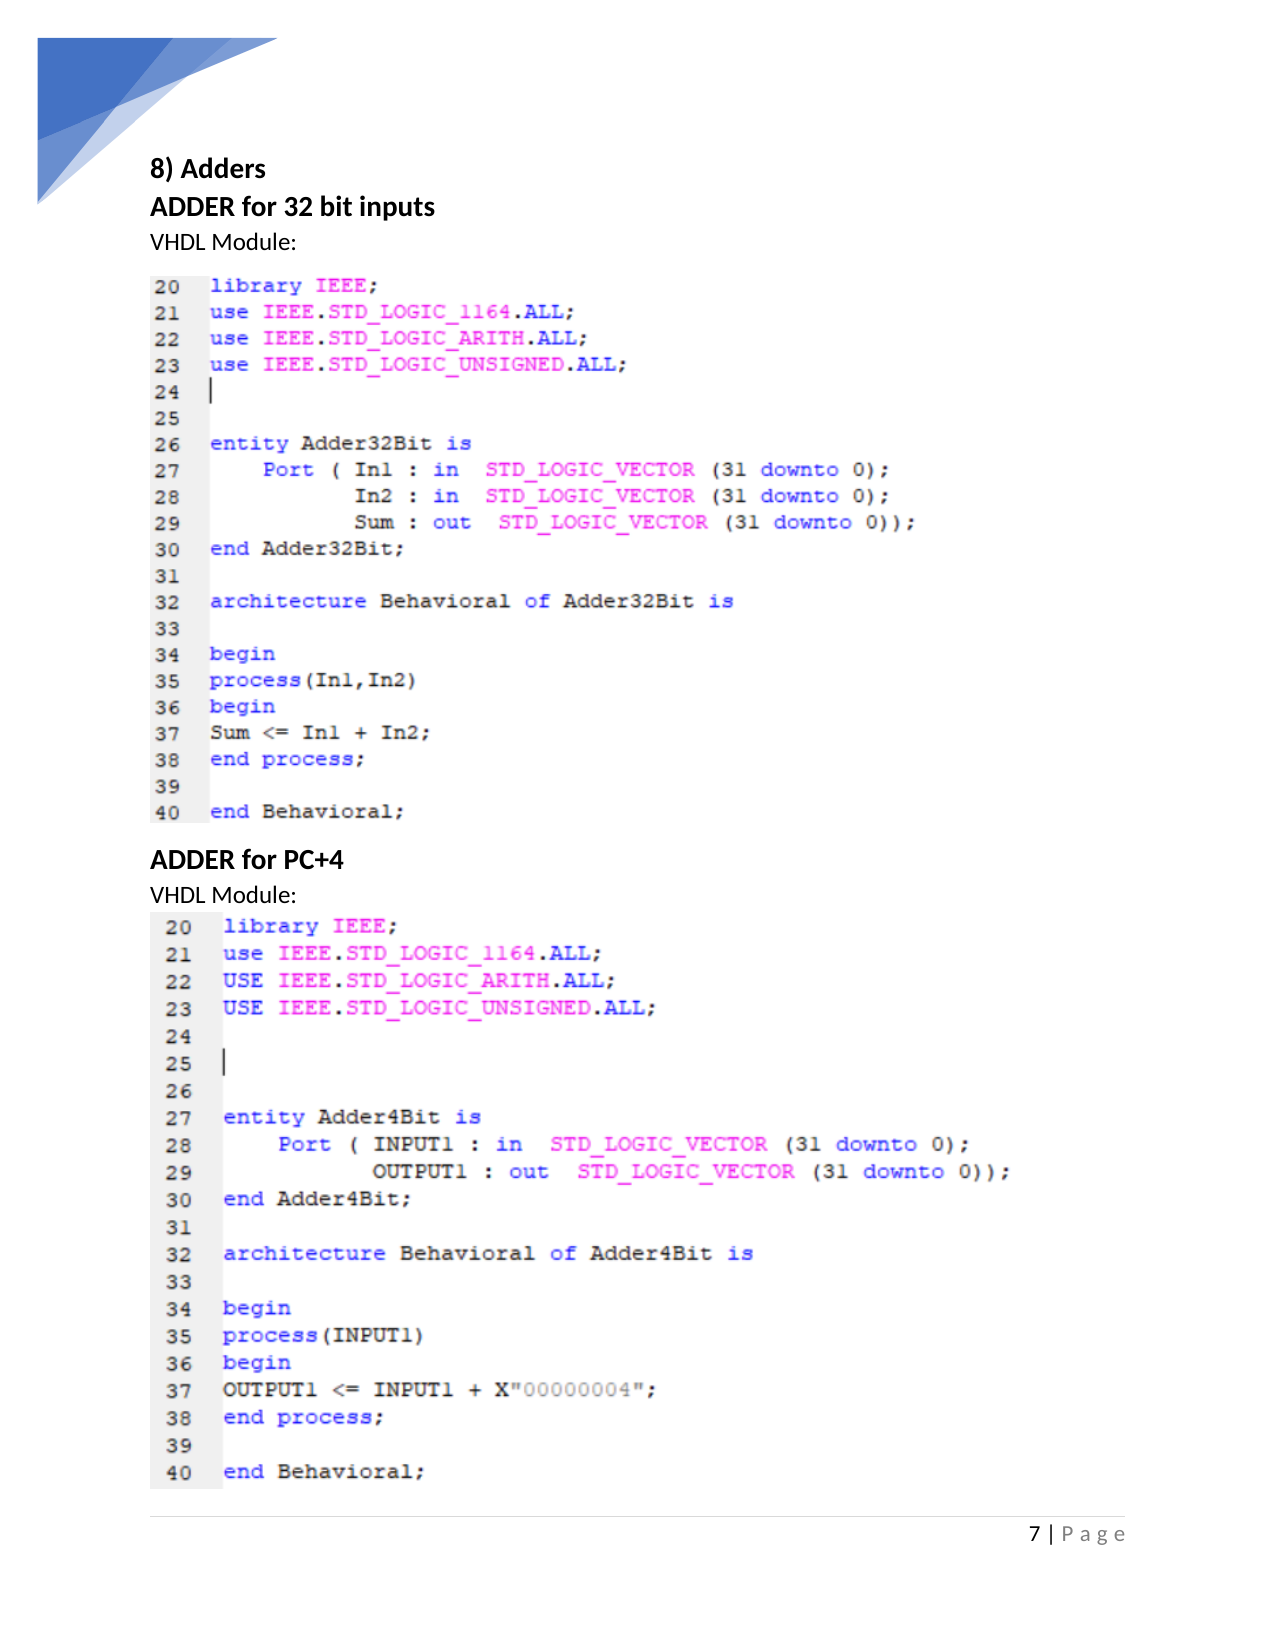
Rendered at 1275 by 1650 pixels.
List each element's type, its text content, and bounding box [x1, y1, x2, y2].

text 8) Adders ADDER for 32 bit inputs VHDL Module: [150, 150, 1125, 257]
picture [150, 276, 926, 823]
picture [37, 37, 279, 206]
picture [150, 912, 1024, 1489]
